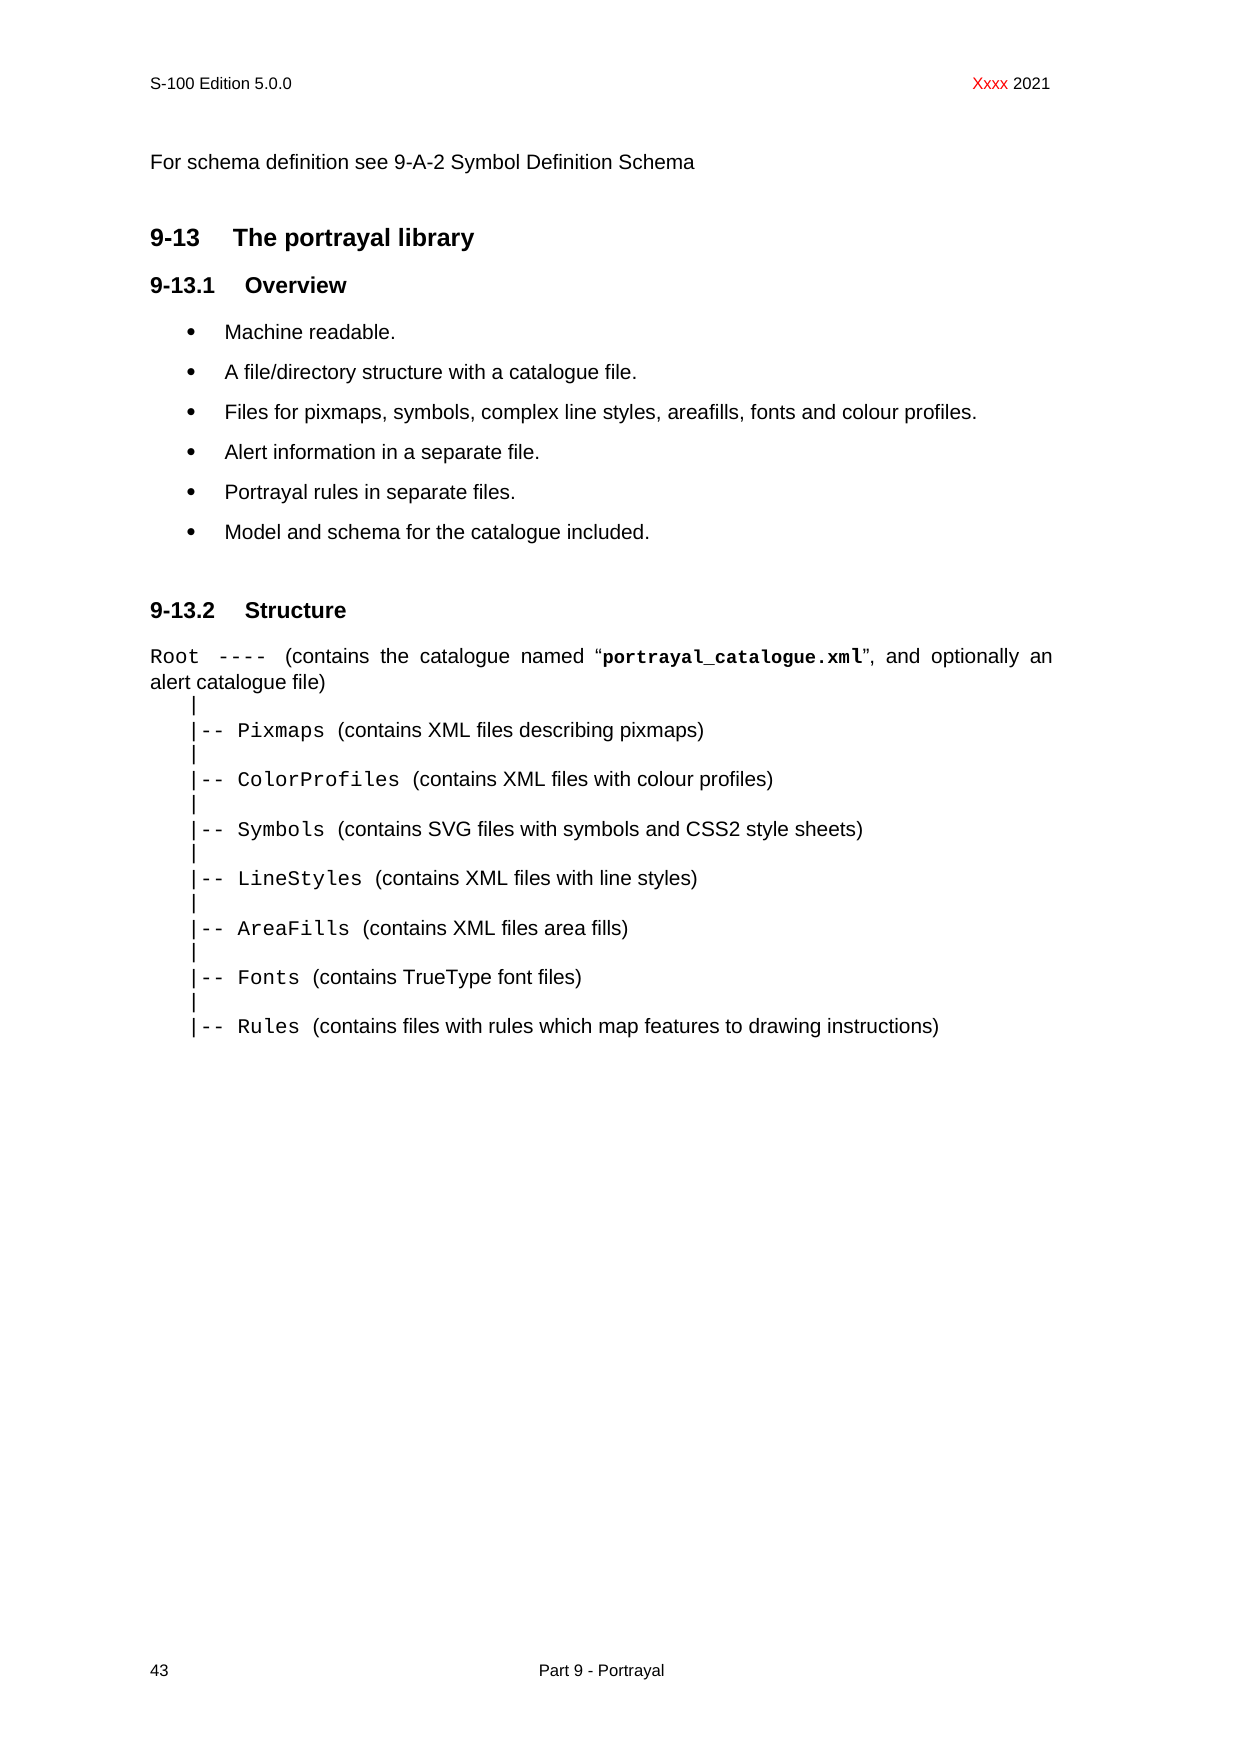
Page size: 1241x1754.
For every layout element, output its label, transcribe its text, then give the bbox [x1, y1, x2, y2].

text | [150, 941, 1053, 965]
text | [150, 991, 1053, 1014]
list Machine readable. [187, 320, 1053, 344]
text |-- LineStyles (contains XML files with line styles) [150, 866, 1053, 892]
text | [150, 892, 1053, 915]
text |-- Fonts (contains TrueType font files) [150, 965, 1053, 991]
subtitle Overview [150, 272, 1053, 299]
subtitle Structure [150, 597, 1053, 623]
text |-- AreaFills (contains XML files area fills) [150, 915, 1053, 941]
list A file/directory structure with a catalogue file. [187, 360, 1053, 384]
text | [150, 743, 1053, 767]
text |-- Rules (contains files with rules which map features to drawing instructions) [150, 1014, 1053, 1040]
list Files for pixmaps, symbols, complex line styles, areafills, fonts and colour profiles. [187, 400, 1053, 424]
list Model and schema for the catalogue included. [187, 520, 1053, 544]
text |-- ColorProfiles (contains XML files with colour profiles) [150, 767, 1053, 793]
text | [150, 842, 1053, 866]
text Root ---- (contains the catalogue named “portrayal_catalogue.xml”, and optionally an alert catalogue file) [150, 644, 1053, 694]
text |-- Symbols (contains SVG files with symbols and CSS2 style sheets) [150, 816, 1053, 842]
text |-- Pixmaps (contains XML files describing pixmaps) [150, 717, 1053, 743]
text | [150, 694, 1053, 717]
text | [150, 793, 1053, 816]
list Alert information in a separate file. [187, 440, 1053, 464]
subtitle The portrayal library [150, 223, 1053, 252]
list Portrayal rules in separate files. [187, 480, 1053, 504]
text For schema definition see 9-A-2 Symbol Definition Schema [150, 150, 1053, 174]
